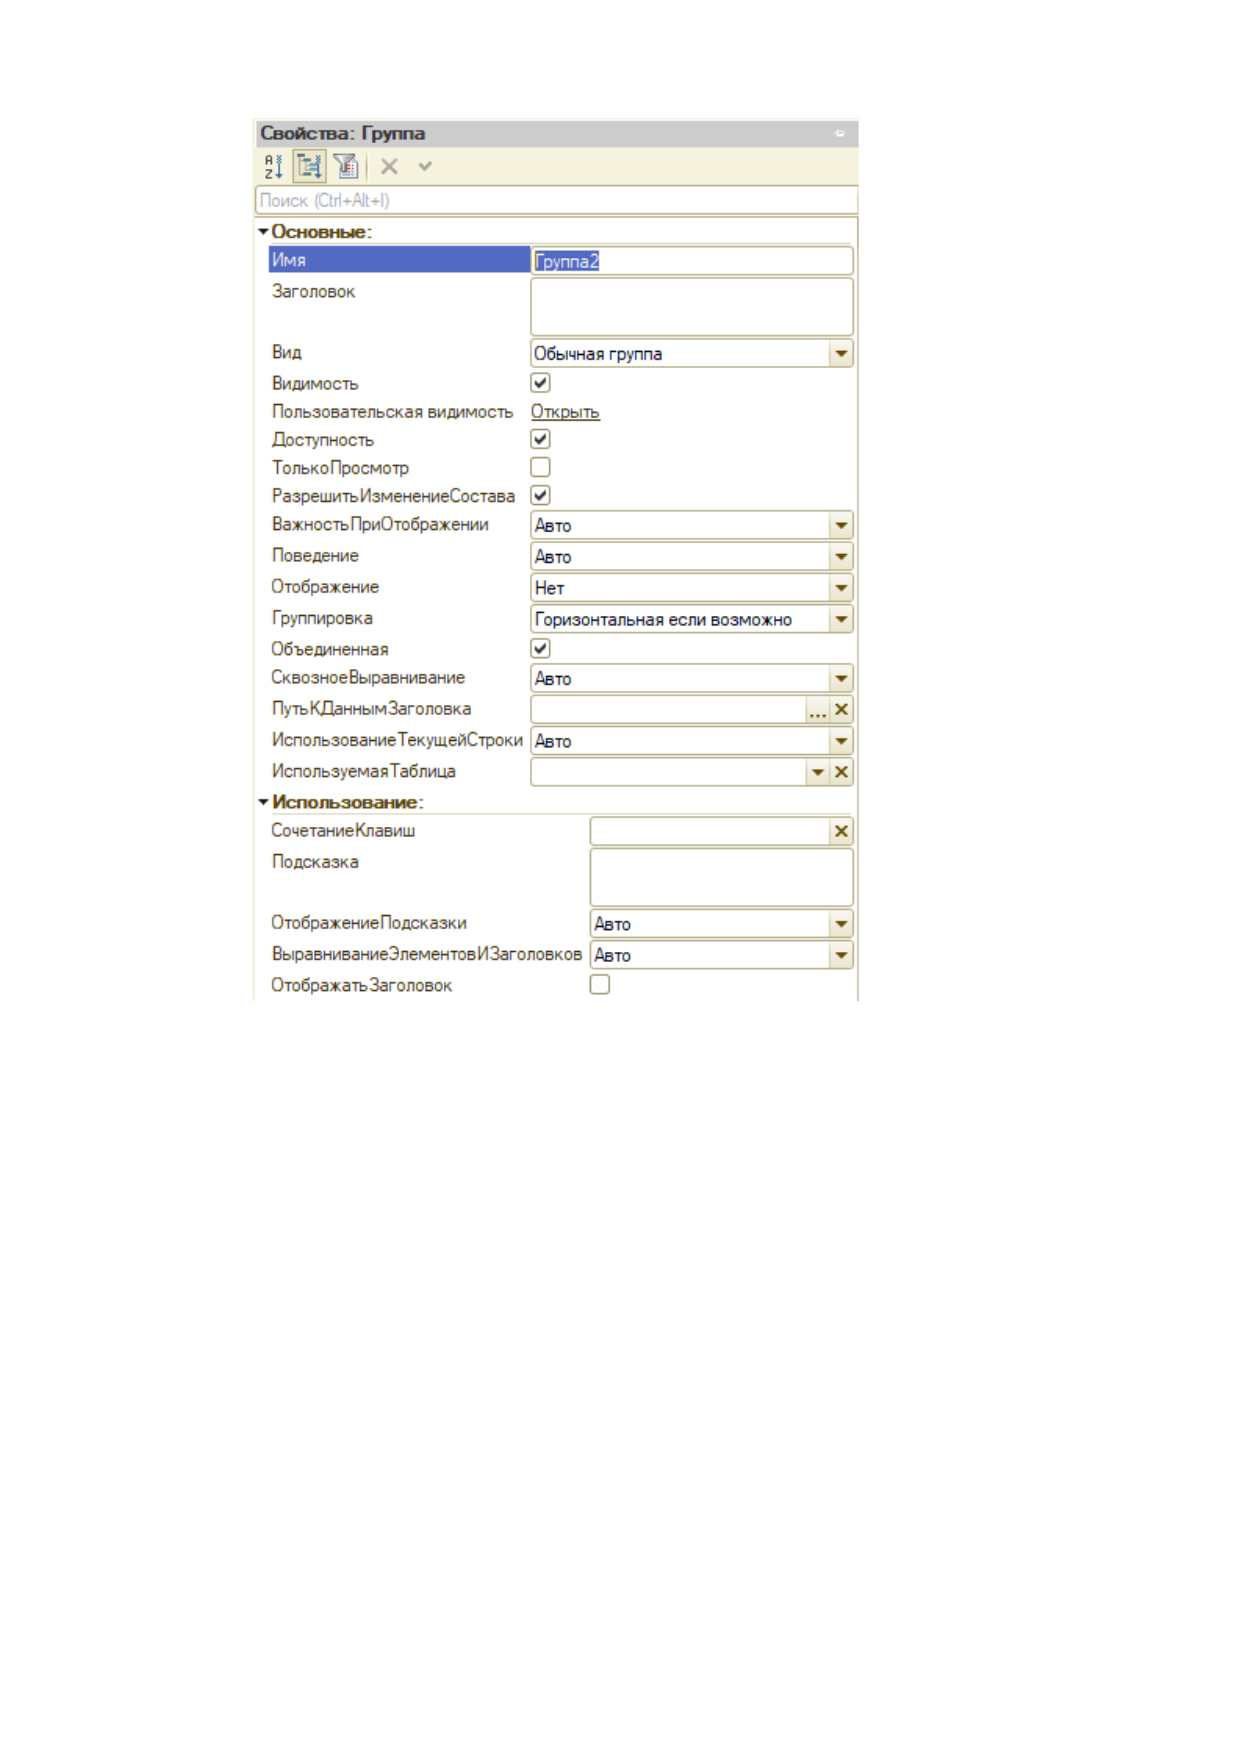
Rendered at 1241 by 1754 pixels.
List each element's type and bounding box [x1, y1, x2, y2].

picture [252, 118, 859, 1001]
